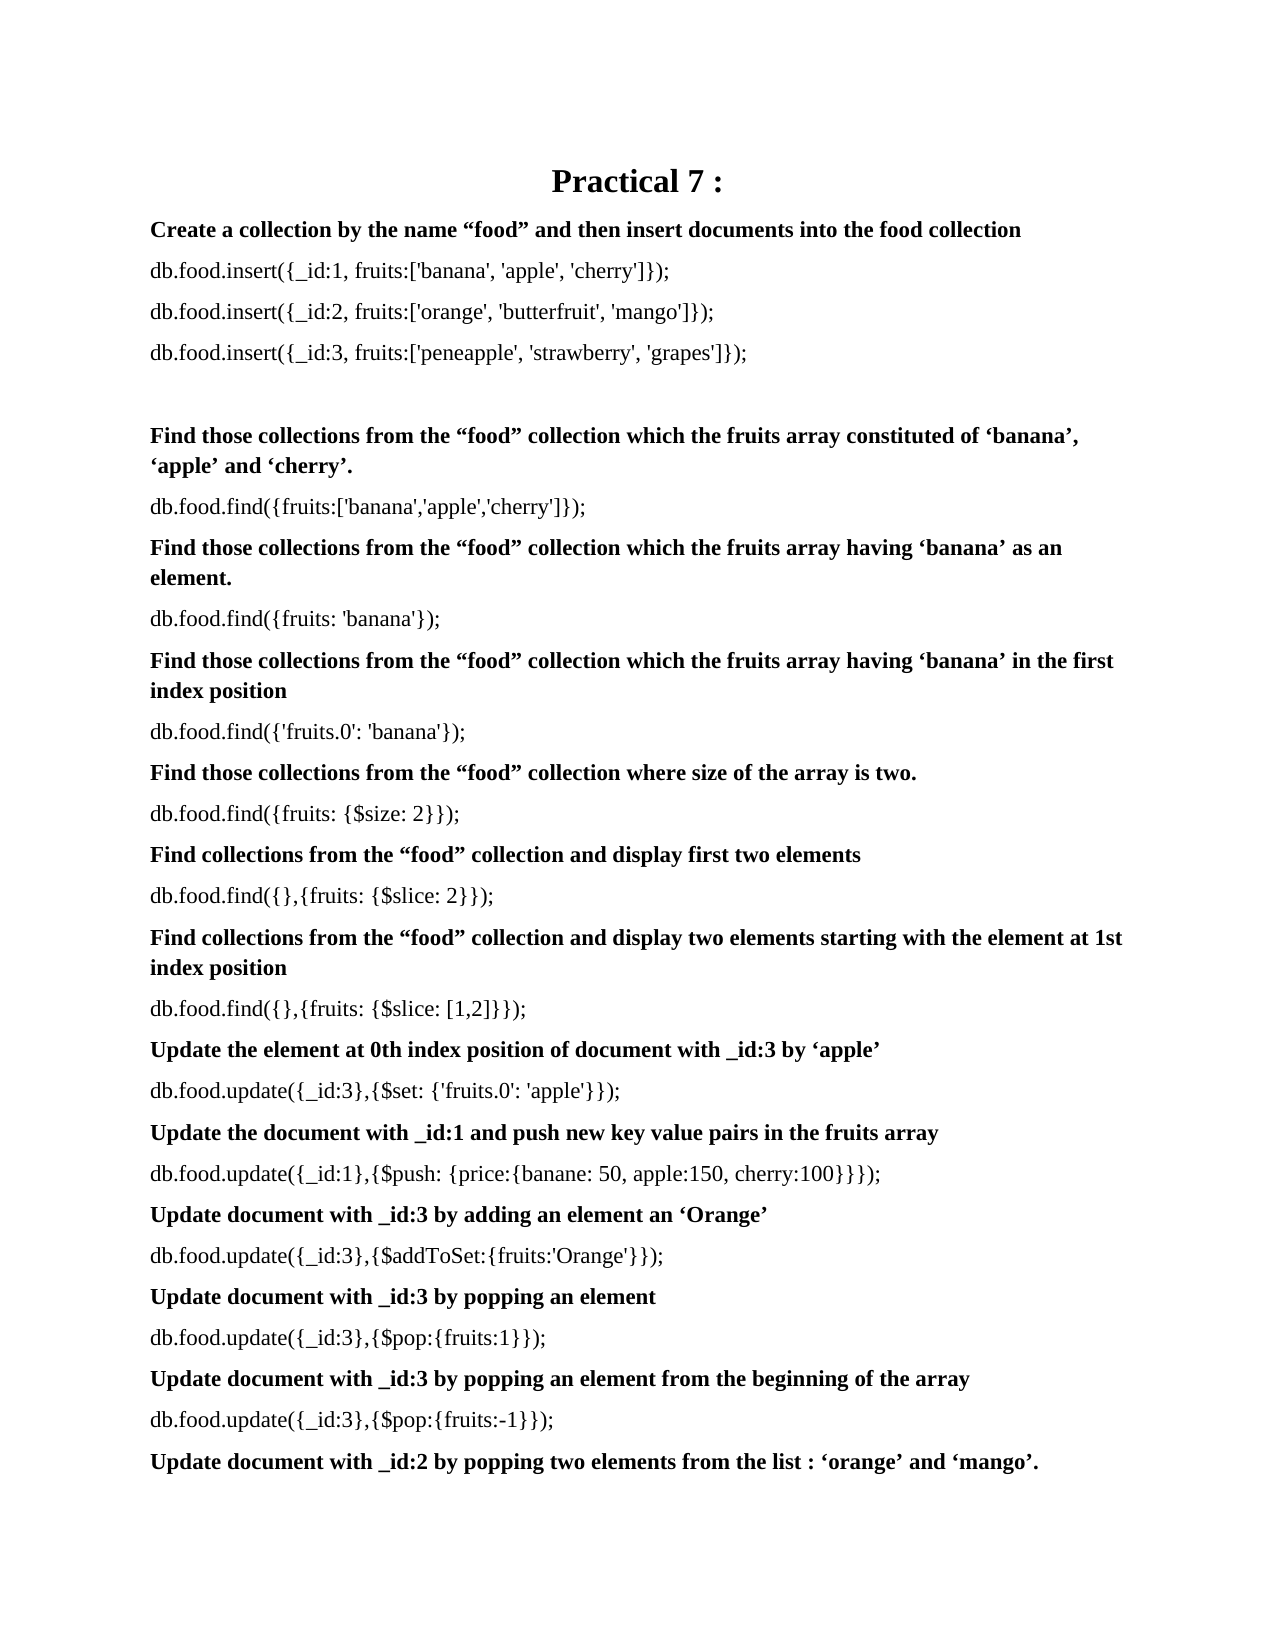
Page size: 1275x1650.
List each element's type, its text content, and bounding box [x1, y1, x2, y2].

text db.food.find({fruits: {$size: 2}}); [150, 800, 1125, 827]
text Update document with _id:2 by popping two elements from the list : ‘orange’ and ‘mango’. [150, 1448, 1125, 1474]
text Update document with _id:3 by adding an element an ‘Orange’ [150, 1201, 1125, 1227]
text db.food.update({_id:3},{$pop:{fruits:1}}); [150, 1324, 1125, 1351]
text Find those collections from the “food” collection which the fruits array having ‘banana’ as an element. [150, 534, 1125, 591]
text db.food.find({fruits: 'banana'}); [150, 606, 1125, 632]
text db.food.find({},{fruits: {$slice: 2}}); [150, 883, 1125, 909]
text db.food.update({_id:1},{$push: {price:{banane: 50, apple:150, cherry:100}}}); [150, 1160, 1125, 1186]
text db.food.insert({_id:3, fruits:['peneapple', 'strawberry', 'grapes']}); [150, 339, 1125, 366]
text db.food.find({'fruits.0': 'banana'}); [150, 718, 1125, 744]
text Update the element at 0th index position of document with _id:3 by ‘apple’ [150, 1036, 1125, 1063]
text Find those collections from the “food” collection where size of the array is two. [150, 759, 1125, 786]
text db.food.update({_id:3},{$set: {'fruits.0': 'apple'}}); [150, 1077, 1125, 1104]
text db.food.insert({_id:2, fruits:['orange', 'butterfruit', 'mango']}); [150, 298, 1125, 324]
text db.food.insert({_id:1, fruits:['banana', 'apple', 'cherry']}); [150, 257, 1125, 283]
text Practical 7 : [150, 161, 1125, 199]
text db.food.update({_id:3},{$addToSet:{fruits:'Orange'}}); [150, 1242, 1125, 1268]
text Create a collection by the name “food” and then insert documents into the food collection [150, 216, 1125, 242]
text db.food.update({_id:3},{$pop:{fruits:-1}}); [150, 1407, 1125, 1433]
text Find those collections from the “food” collection which the fruits array having ‘banana’ in the first index position [150, 647, 1125, 703]
text db.food.find({fruits:['banana','apple','cherry']}); [150, 493, 1125, 519]
text Update document with _id:3 by popping an element [150, 1283, 1125, 1309]
text Find those collections from the “food” collection which the fruits array constituted of ‘banana’, ‘apple’ and ‘cherry’. [150, 422, 1125, 478]
text Find collections from the “food” collection and display first two elements [150, 841, 1125, 868]
text Update the document with _id:1 and push new key value pairs in the fruits array [150, 1118, 1125, 1145]
text Find collections from the “food” collection and display two elements starting with the element at 1st index position [150, 924, 1125, 980]
text Update document with _id:3 by popping an element from the beginning of the array [150, 1365, 1125, 1392]
text db.food.find({},{fruits: {$slice: [1,2]}}); [150, 995, 1125, 1021]
